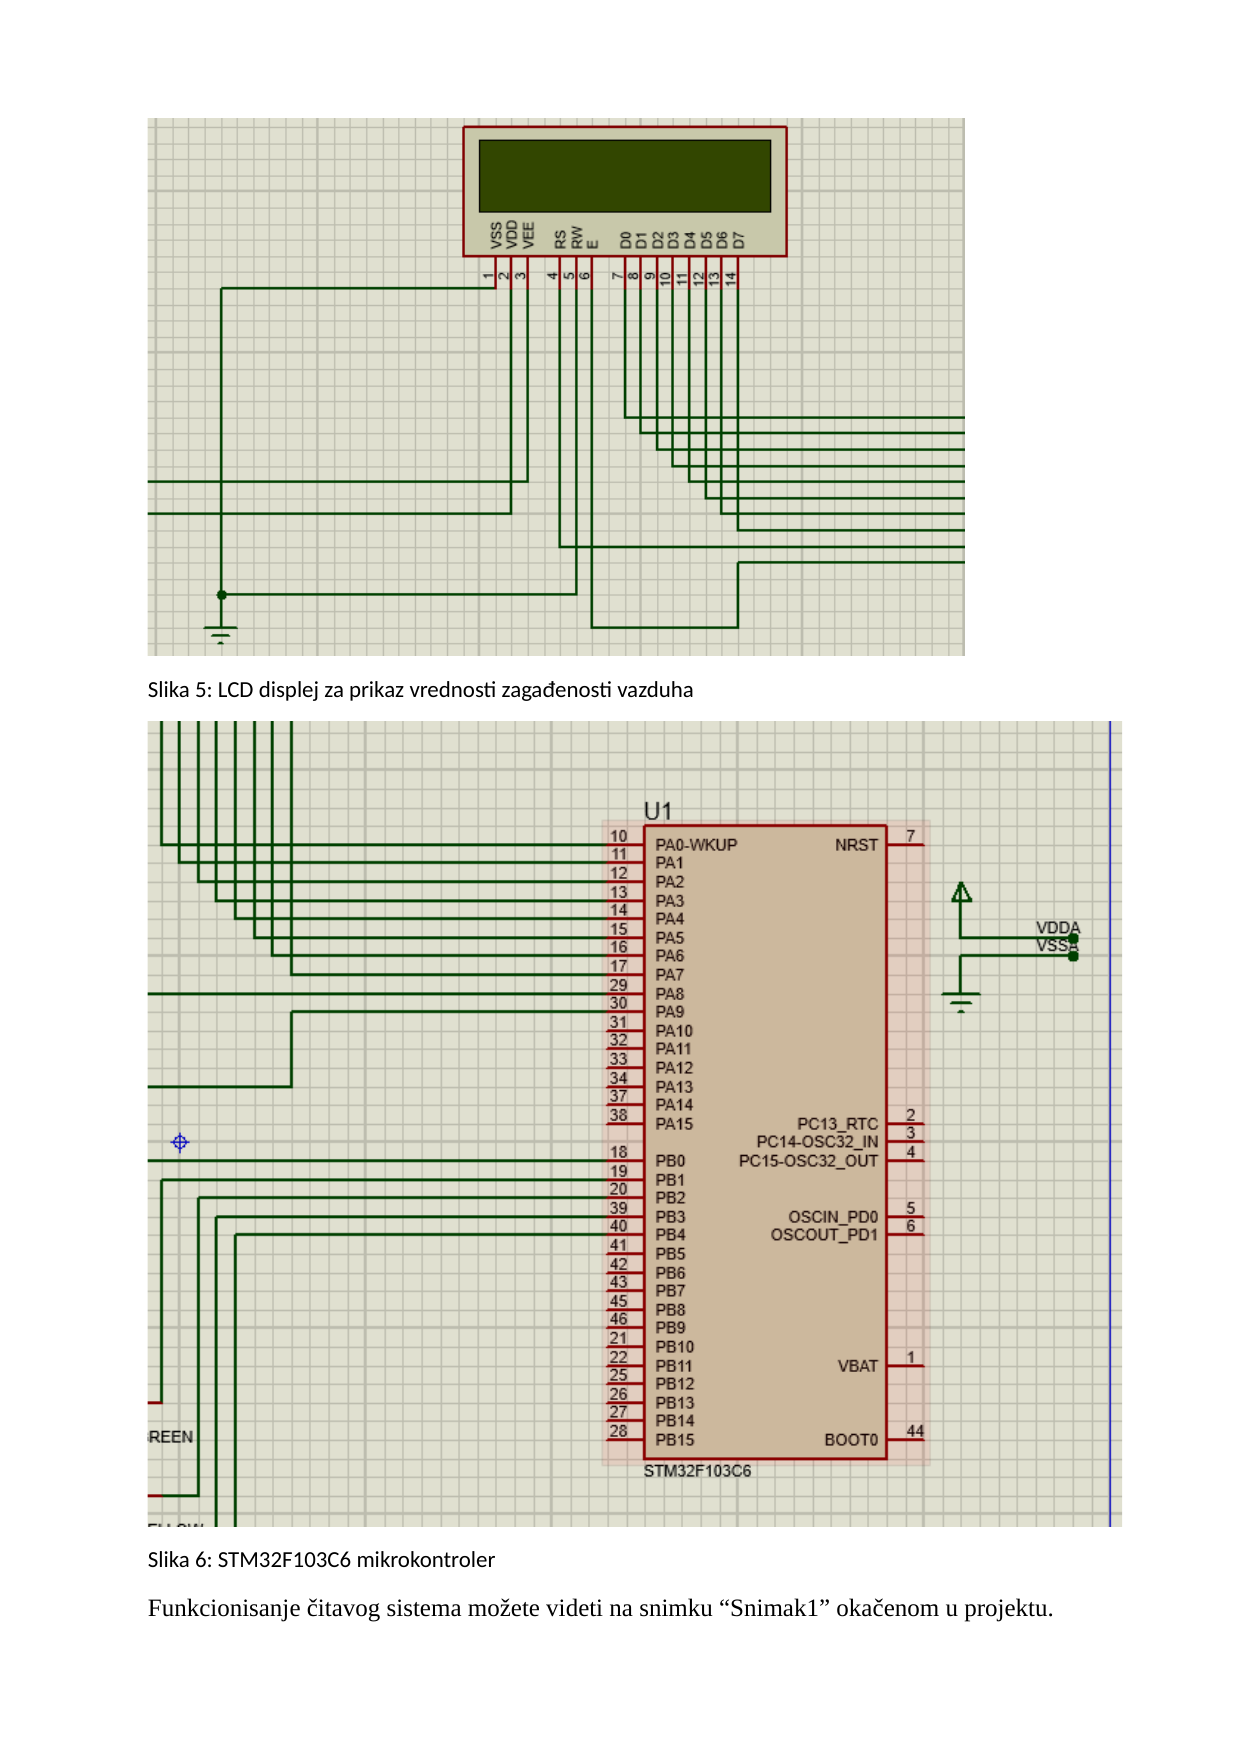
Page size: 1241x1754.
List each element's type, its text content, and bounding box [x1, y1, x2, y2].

picture [147, 721, 1123, 1527]
picture [147, 118, 965, 656]
text Slika 6: STM32F103C6 mikrokontroler [148, 1545, 1122, 1573]
text Slika 5: LCD displej za prikaz vrednosti zagađenosti vazduha [148, 675, 1122, 703]
text Funkcionisanje čitavog sistema možete videti na snimku “Snimak1” okačenom u projektu. [148, 1593, 1122, 1621]
